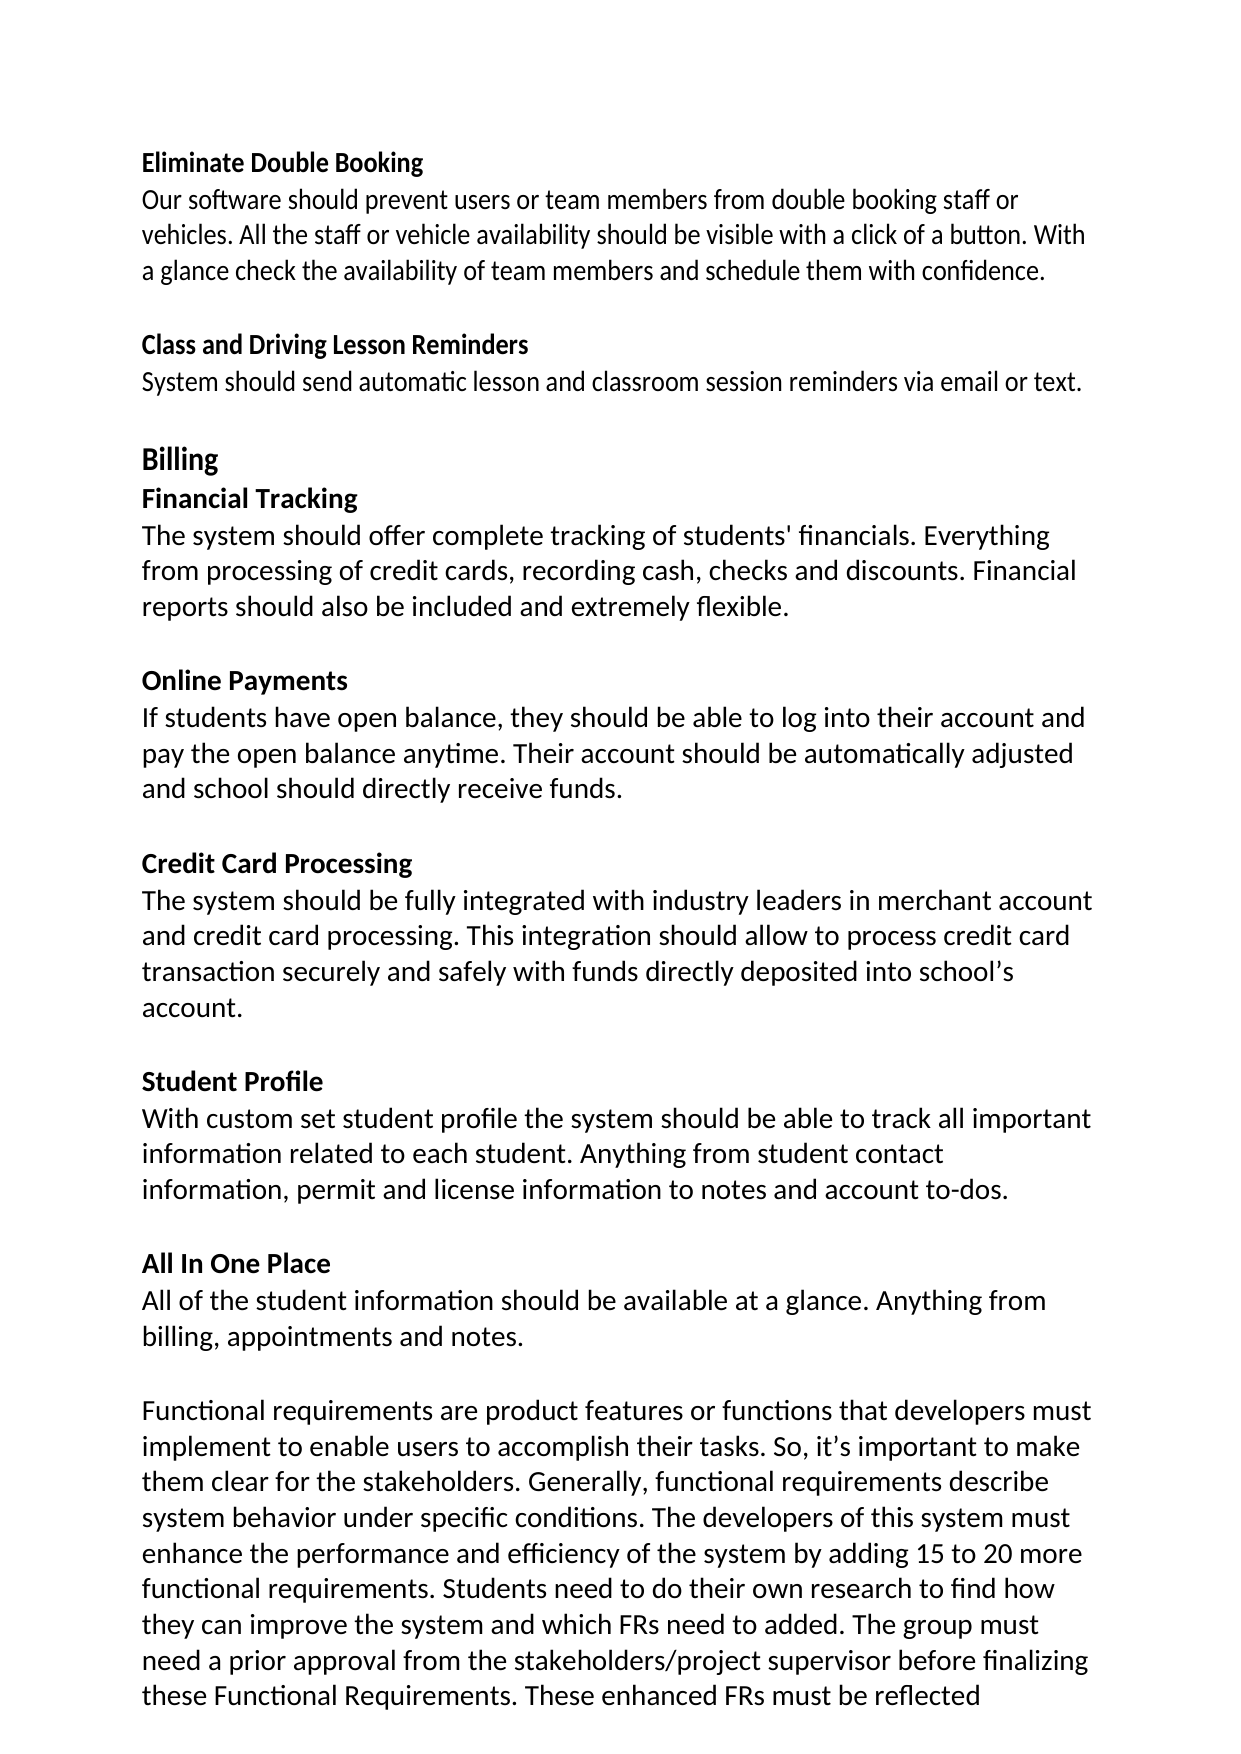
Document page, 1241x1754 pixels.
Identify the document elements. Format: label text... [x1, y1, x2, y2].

text The system should offer complete tracking of students' financials. Everything from processing of credit cards, recording cash, checks and discounts. Financial reports should also be included and extremely flexible. [142, 517, 1096, 624]
text System should send automatic lesson and classroom session reminders via email or text. [142, 363, 1096, 399]
text With custom set student profile the system should be able to track all important information related to each student. Anything from student contact information, permit and license information to notes and account to-dos. [142, 1100, 1096, 1207]
text Credit Card Processing [142, 845, 1096, 880]
text If students have open balance, they should be able to log into their account and pay the open balance anytime. Their account should be automatically adjusted and school should directly receive funds. [142, 699, 1096, 806]
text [142, 1392, 1096, 1713]
text Billing [142, 437, 1096, 478]
text All In One Place [142, 1245, 1096, 1281]
text Eliminate Double Booking [142, 144, 1096, 179]
text Student Profile [142, 1063, 1096, 1098]
text The system should be fully integrated with industry leaders in merchant account and credit card processing. This integration should allow to process credit card transaction securely and safely with funds directly deposited into school’s account. [142, 882, 1096, 1024]
text Online Payments [142, 662, 1096, 698]
text Class and Driving Lesson Reminders [142, 326, 1096, 362]
text Our software should prevent users or team members from double booking staff or vehicles. All the staff or vehicle availability should be visible with a click of a button. With a glance check the availability of team members and schedule them with confidence. [142, 181, 1096, 288]
text All of the student information should be available at a glance. Anything from billing, appointments and notes. [142, 1282, 1096, 1354]
text Financial Tracking [142, 480, 1096, 515]
